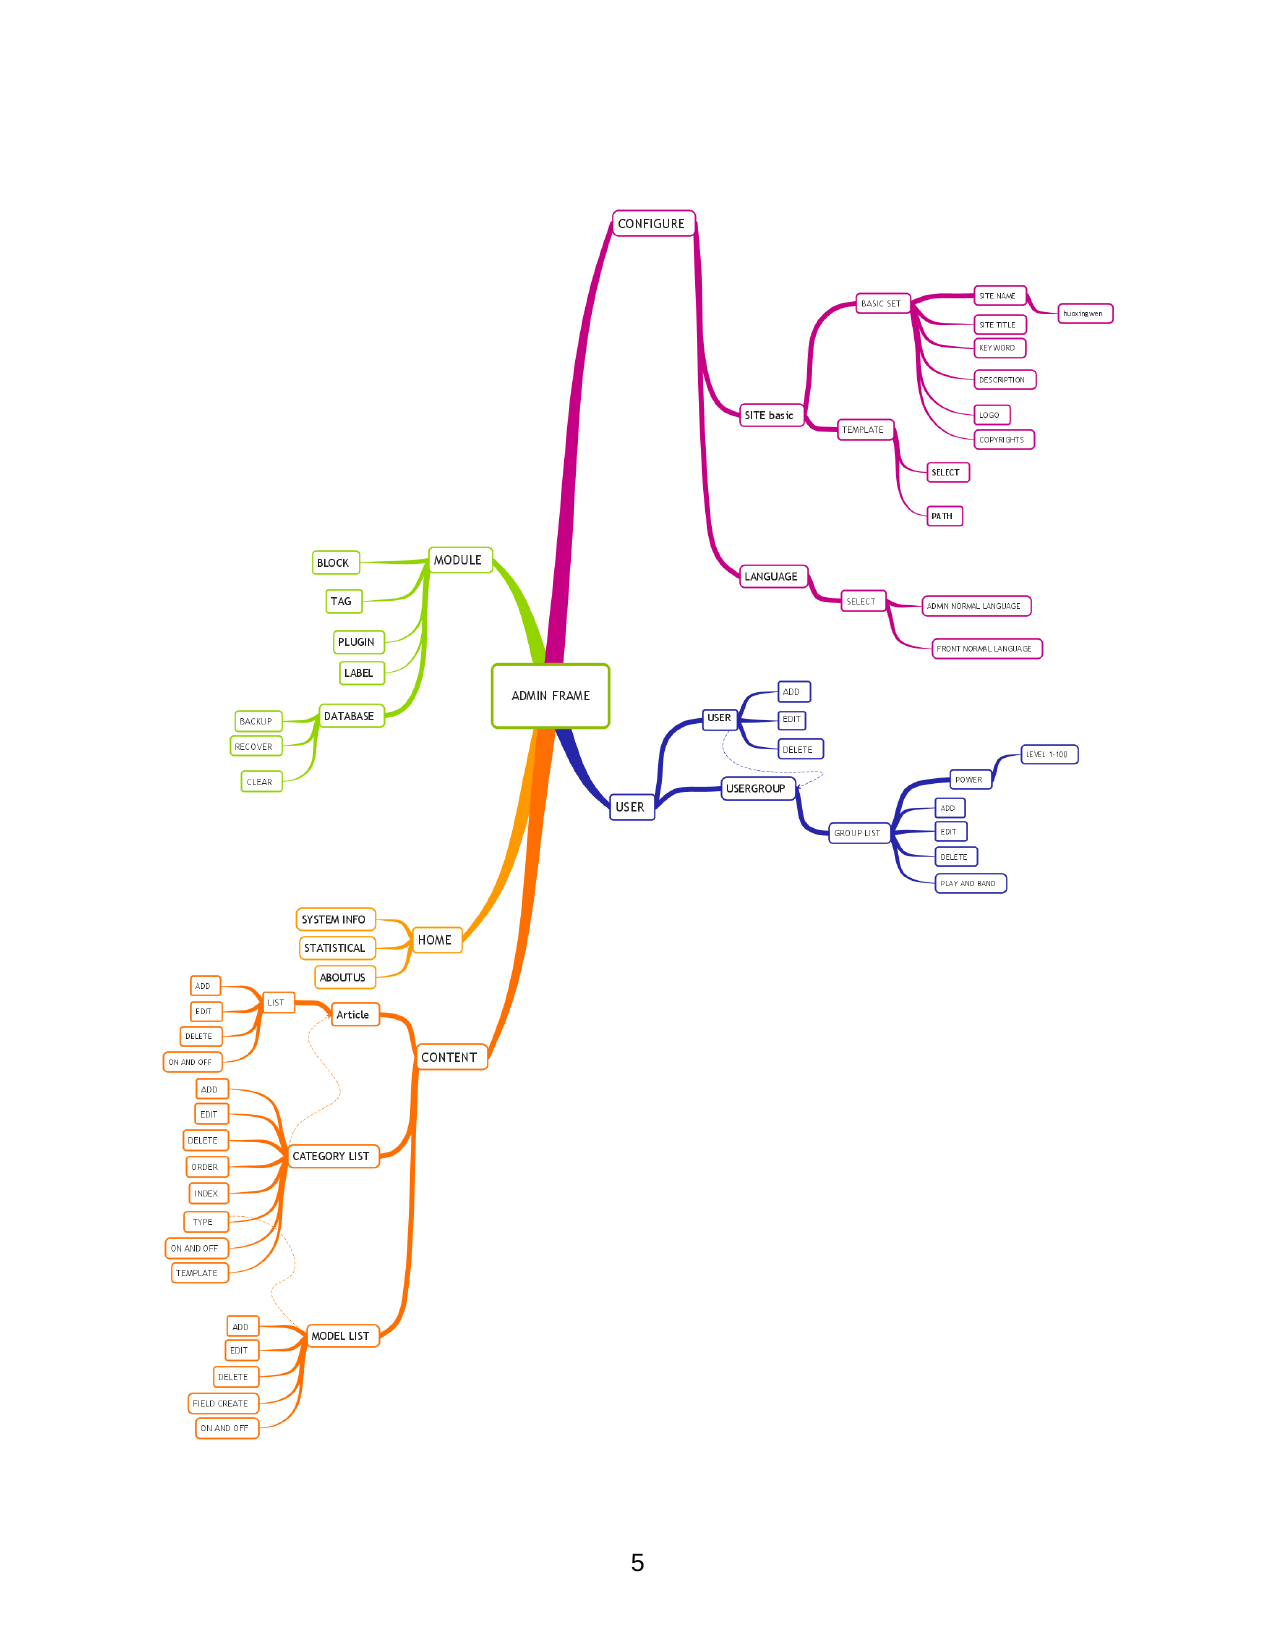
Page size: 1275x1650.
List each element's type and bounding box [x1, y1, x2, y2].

picture [150, 197, 1126, 1452]
